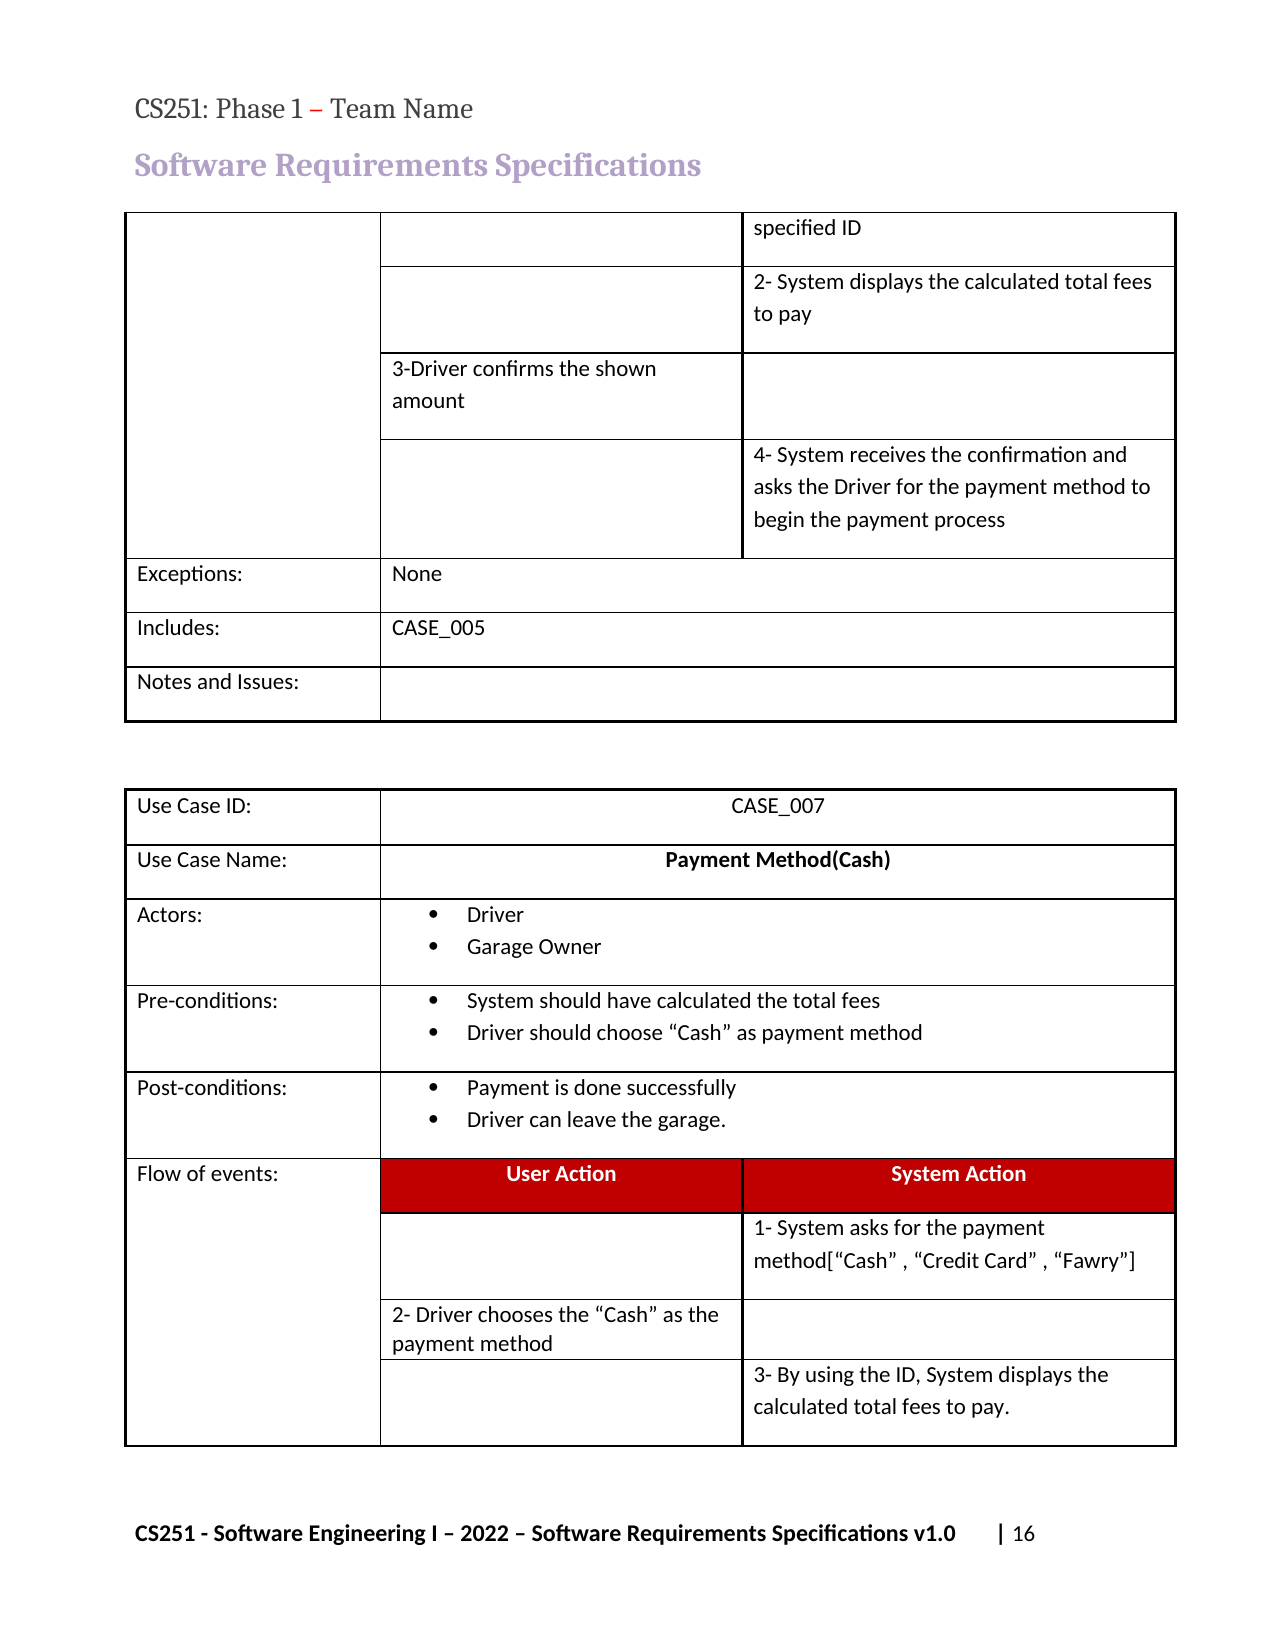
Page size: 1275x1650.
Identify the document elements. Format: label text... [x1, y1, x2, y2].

table_cell Pre-conditions: [127, 986, 380, 1071]
table_cell [744, 1300, 1174, 1359]
table_header Use Case ID: [127, 791, 380, 844]
table_cell [381, 1214, 741, 1298]
table_header CASE_007 [381, 791, 1174, 844]
table_cell User Action [381, 1159, 741, 1212]
table_cell Flow of events: [127, 1159, 380, 1445]
table_cell 3- By using the ID, System displays the calculated total fees to pay. [744, 1360, 1174, 1445]
table_cell None [381, 559, 1174, 612]
table_cell [381, 440, 741, 557]
table_cell System Action [744, 1159, 1174, 1212]
table_cell 2- System displays the calculated total fees to pay [744, 267, 1174, 352]
table_cell Payment Method(Cash) [381, 846, 1174, 898]
table_cell Notes and Issues: [127, 668, 380, 720]
table_cell 2- Driver chooses the “Cash” as the payment method [381, 1300, 741, 1359]
table_cell [381, 668, 1174, 720]
table_cell [744, 354, 1174, 439]
table_cell 1- System asks for the payment method[“Cash” , “Credit Card” , “Fawry”] [744, 1214, 1174, 1298]
table_cell Post-conditions: [127, 1073, 380, 1158]
table_cell Actors: [127, 900, 380, 985]
table_cell CASE_005 [381, 613, 1174, 666]
table_cell Driver Garage Owner [381, 900, 1174, 985]
table_cell 4- System receives the confirmation and asks the Driver for the payment method to begin the payment process [744, 440, 1174, 557]
table_cell [381, 1360, 741, 1445]
table_cell Payment is done successfully Driver can leave the garage. [381, 1073, 1174, 1158]
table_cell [744, 213, 1174, 266]
table_cell Includes: [127, 613, 380, 666]
table_cell Use Case Name: [127, 846, 380, 898]
table_cell 3-Driver confirms the shown amount [381, 354, 741, 439]
table_cell Exceptions: [127, 559, 380, 612]
table_cell [381, 267, 741, 352]
table_cell [381, 213, 741, 266]
table_cell System should have calculated the total fees Driver should choose “Cash” as payment method [381, 986, 1174, 1071]
